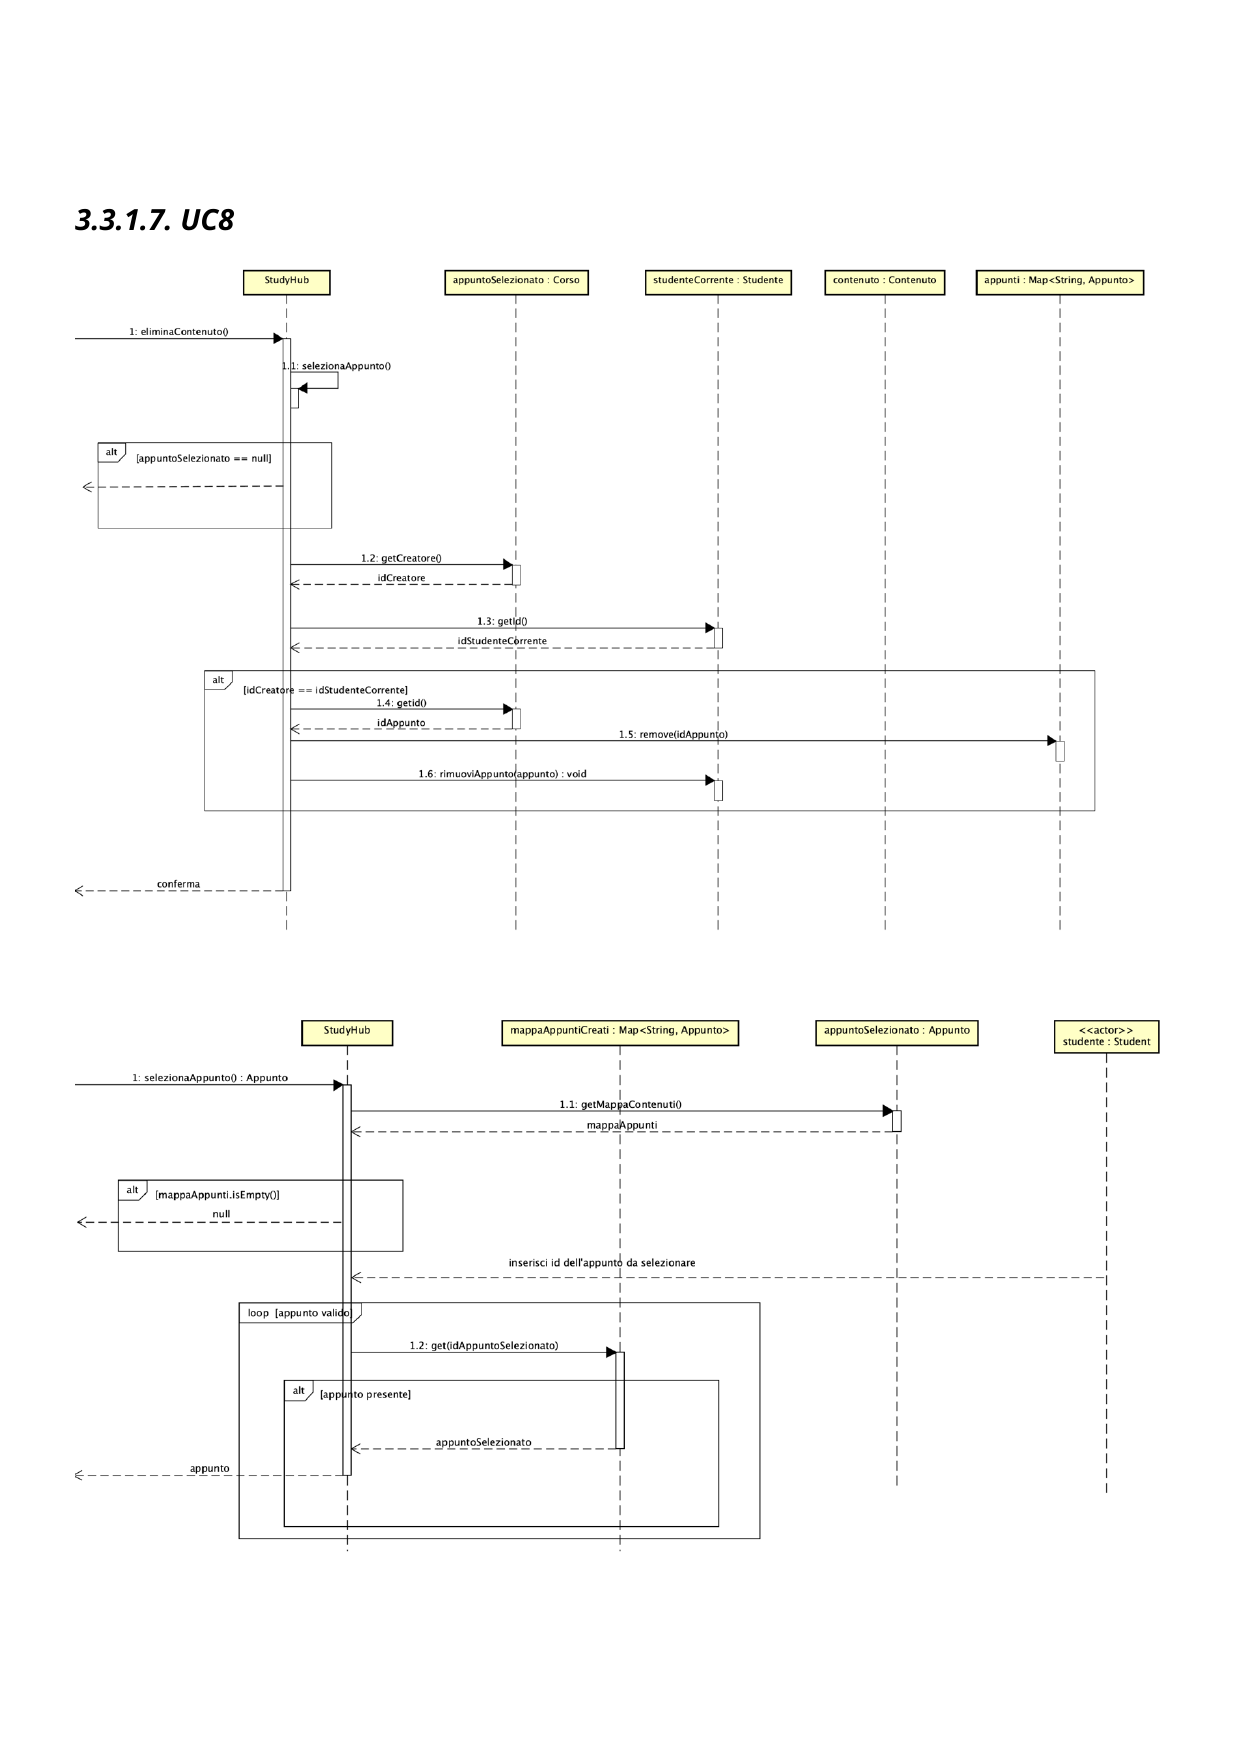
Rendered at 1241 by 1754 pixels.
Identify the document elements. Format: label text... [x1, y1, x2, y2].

picture [75, 1016, 1166, 1564]
picture [75, 261, 1166, 933]
text 3.3.1.7. UC8 [75, 199, 1165, 239]
